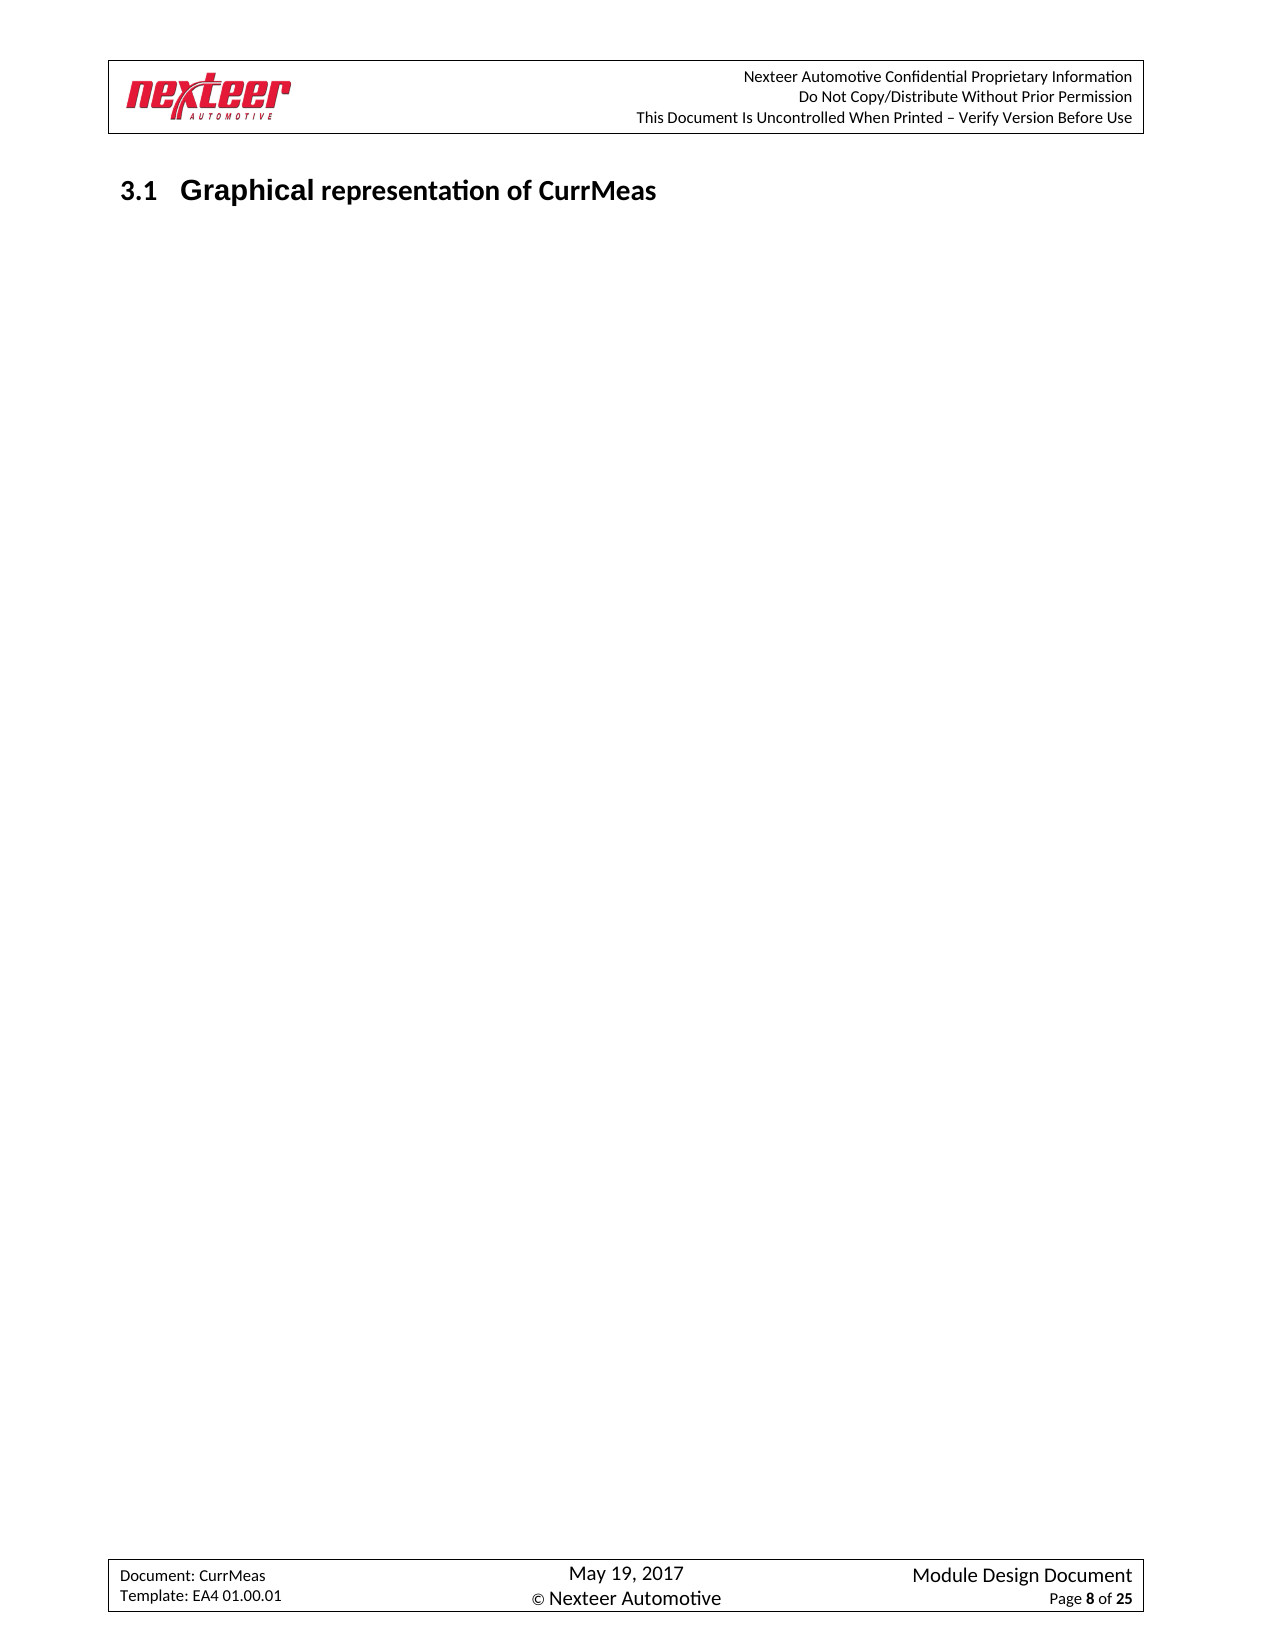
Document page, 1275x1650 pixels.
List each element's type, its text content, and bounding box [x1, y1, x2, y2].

subtitle Graphical representation of CurrMeas [120, 172, 1155, 207]
picture [120, 61, 295, 133]
